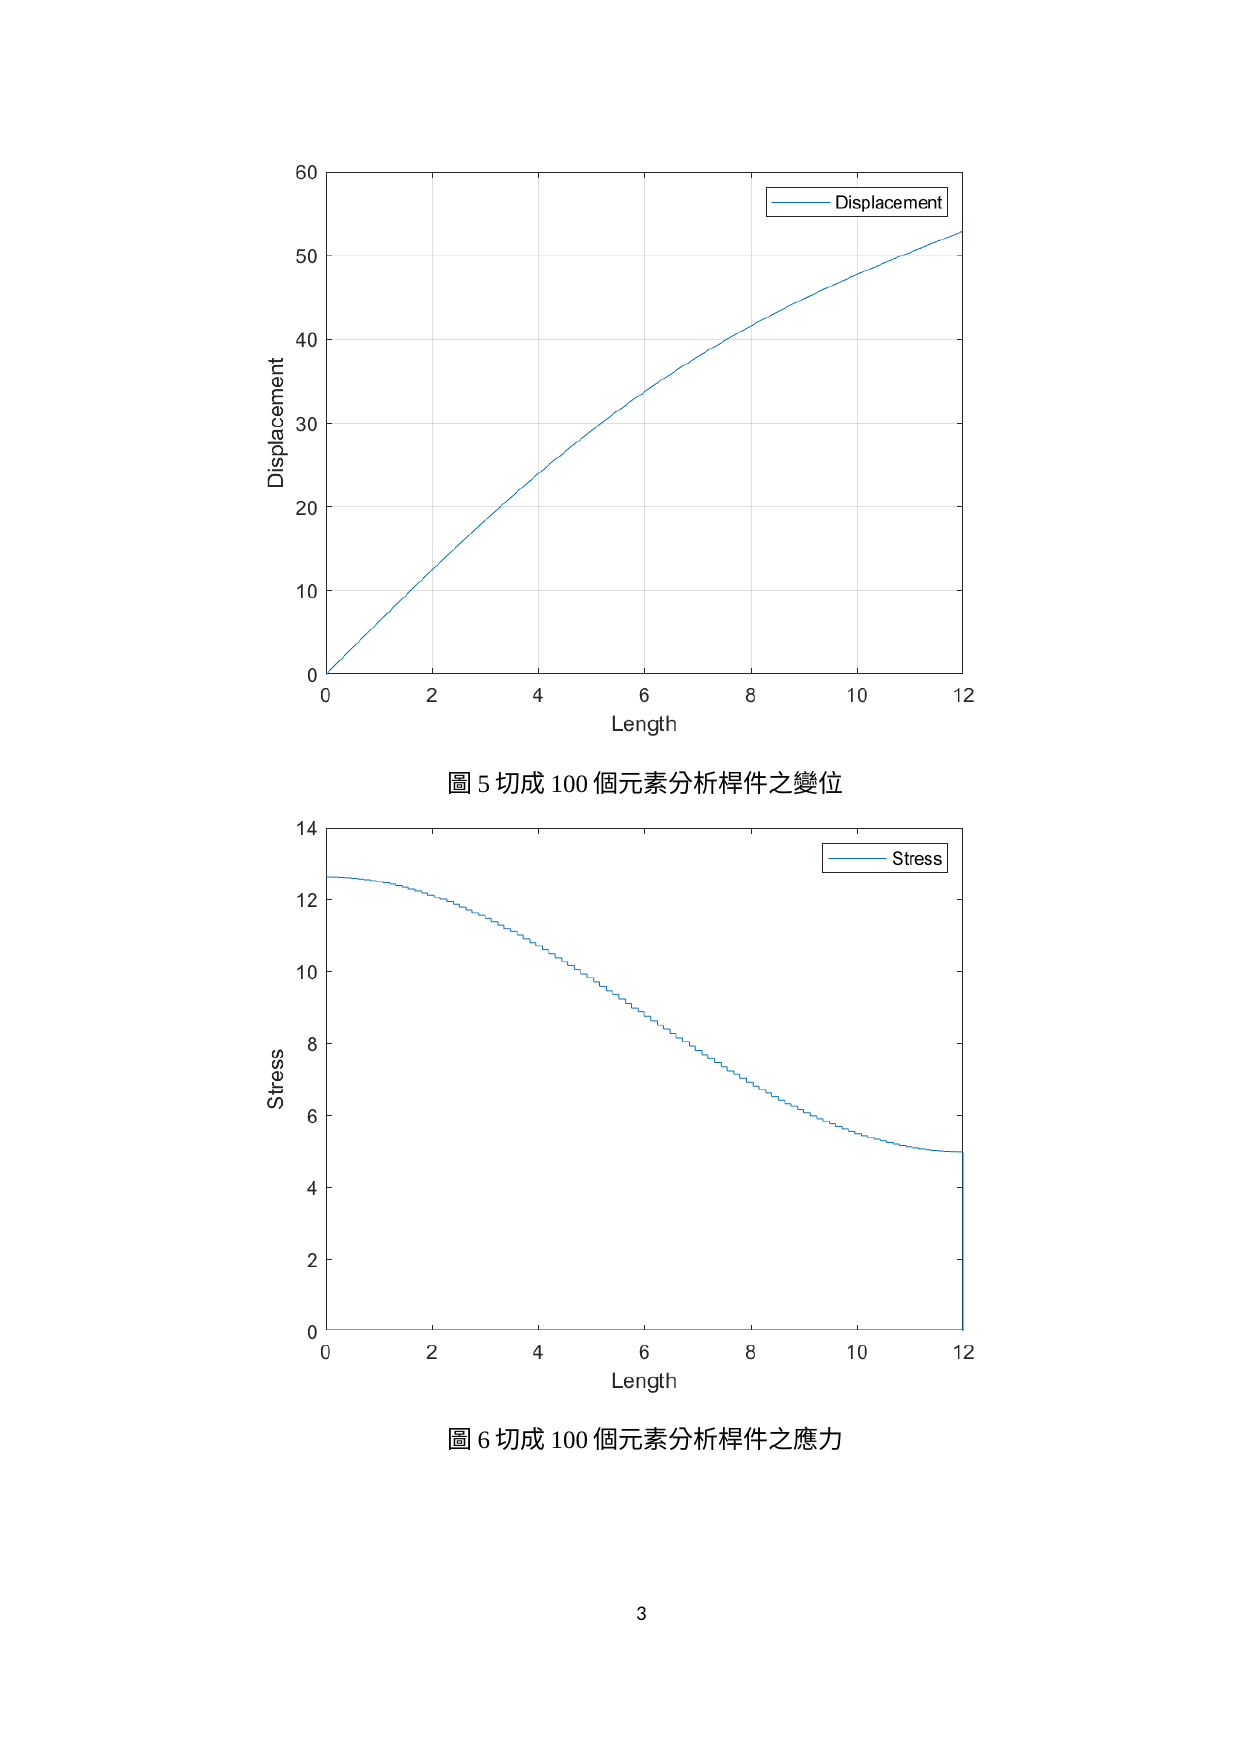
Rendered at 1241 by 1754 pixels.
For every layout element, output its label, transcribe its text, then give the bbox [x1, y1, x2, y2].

text 圖五 切成100個元素分析桿件之變位 [187, 762, 1053, 800]
text 圖六 切成100個元素分析桿件之應力 [187, 1419, 1053, 1456]
picture [265, 162, 975, 737]
picture [265, 818, 975, 1394]
